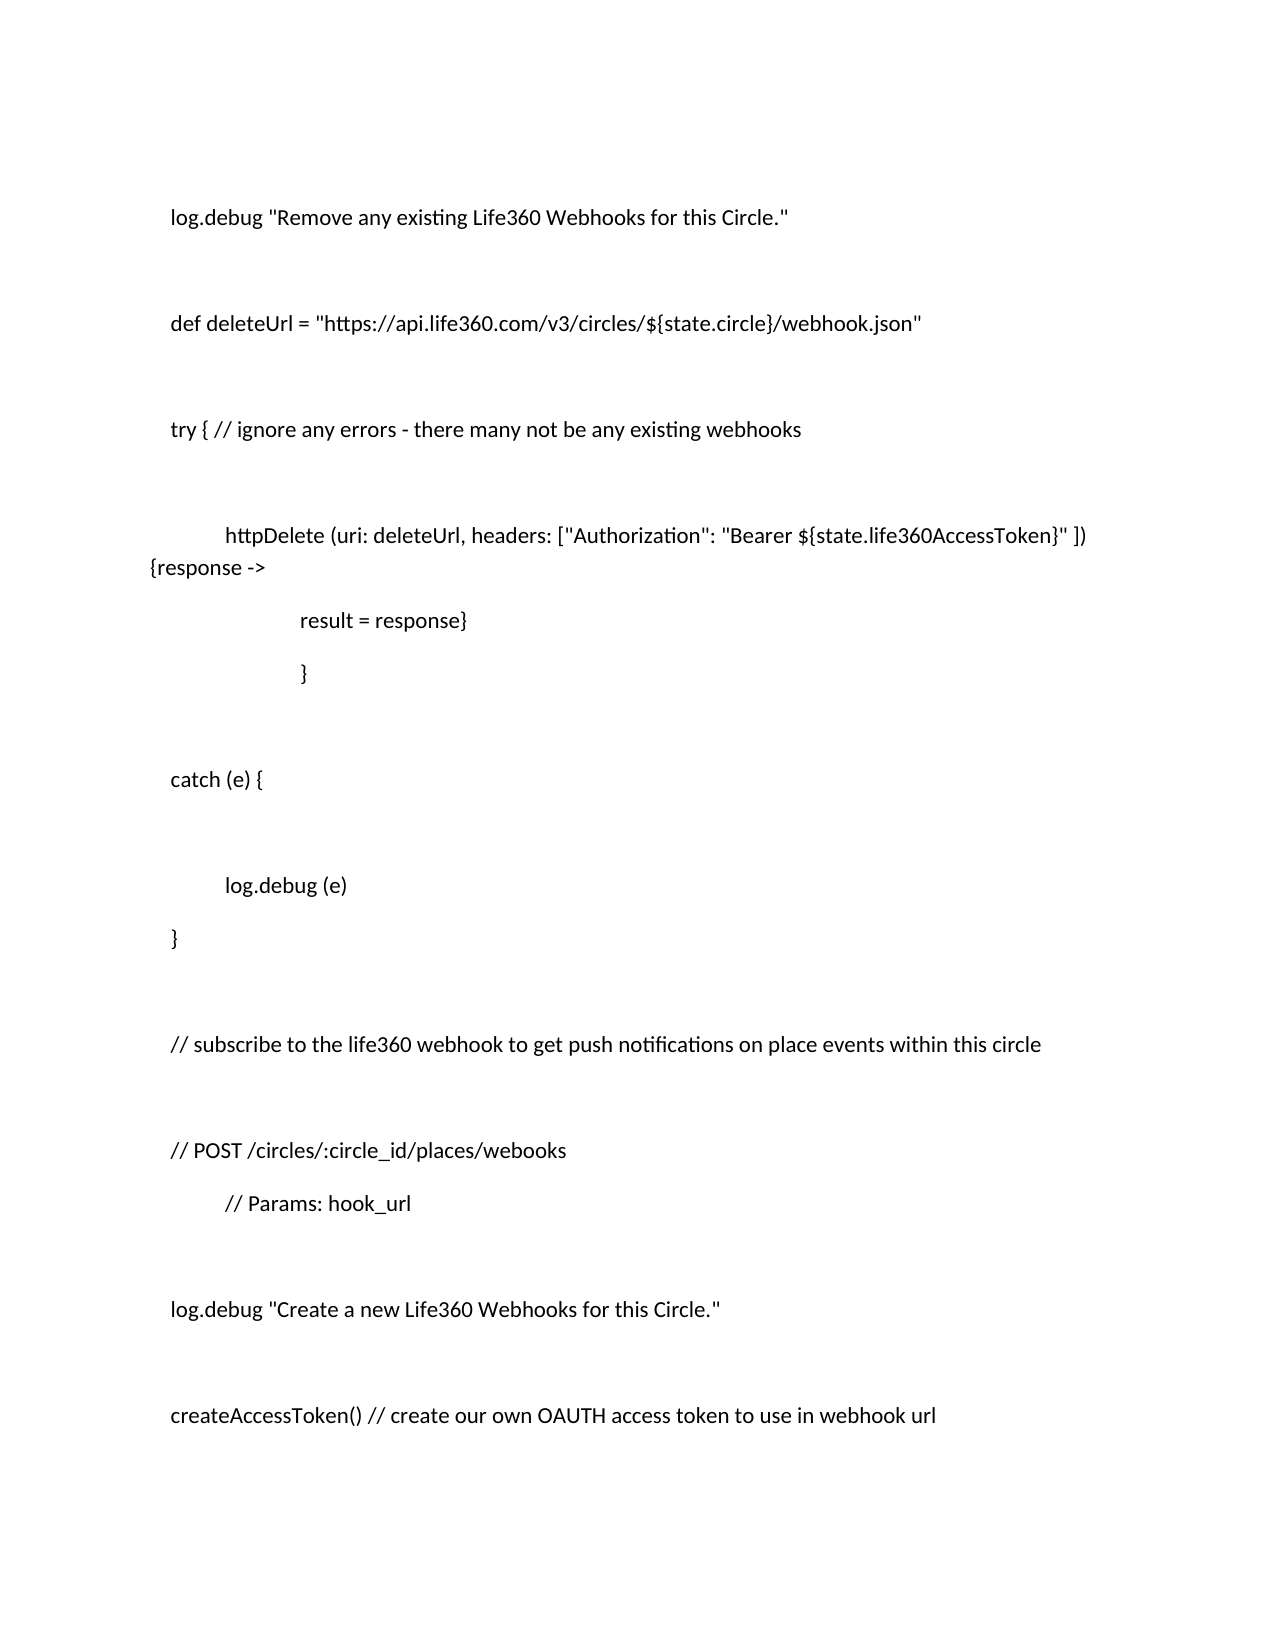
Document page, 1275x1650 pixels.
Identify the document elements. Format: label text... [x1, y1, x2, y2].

text try { // ignore any errors - there many not be any existing webhooks [150, 415, 1125, 443]
text result = response} [150, 606, 1125, 634]
text def deleteUrl = "https://api.life360.com/v3/circles/${state.circle}/webhook.json" [150, 309, 1125, 337]
text log.debug "Remove any existing Life360 Webhooks for this Circle." [150, 203, 1125, 231]
text catch (e) { [150, 765, 1125, 793]
text httpDelete (uri: deleteUrl, headers: ["Authorization": "Bearer ${state.life360AccessToken}" ]) {response -> [150, 521, 1125, 581]
text createAccessToken() // create our own OAUTH access token to use in webhook url [150, 1402, 1125, 1430]
text } [150, 659, 1125, 687]
text // POST /circles/:circle_id/places/webooks [150, 1137, 1125, 1164]
text } [150, 924, 1125, 952]
text // Params: hook_url [150, 1189, 1125, 1218]
text // subscribe to the life360 webhook to get push notifications on place events within this circle [150, 1031, 1125, 1058]
text log.debug (e) [150, 871, 1125, 899]
text log.debug "Create a new Life360 Webhooks for this Circle." [150, 1296, 1125, 1324]
